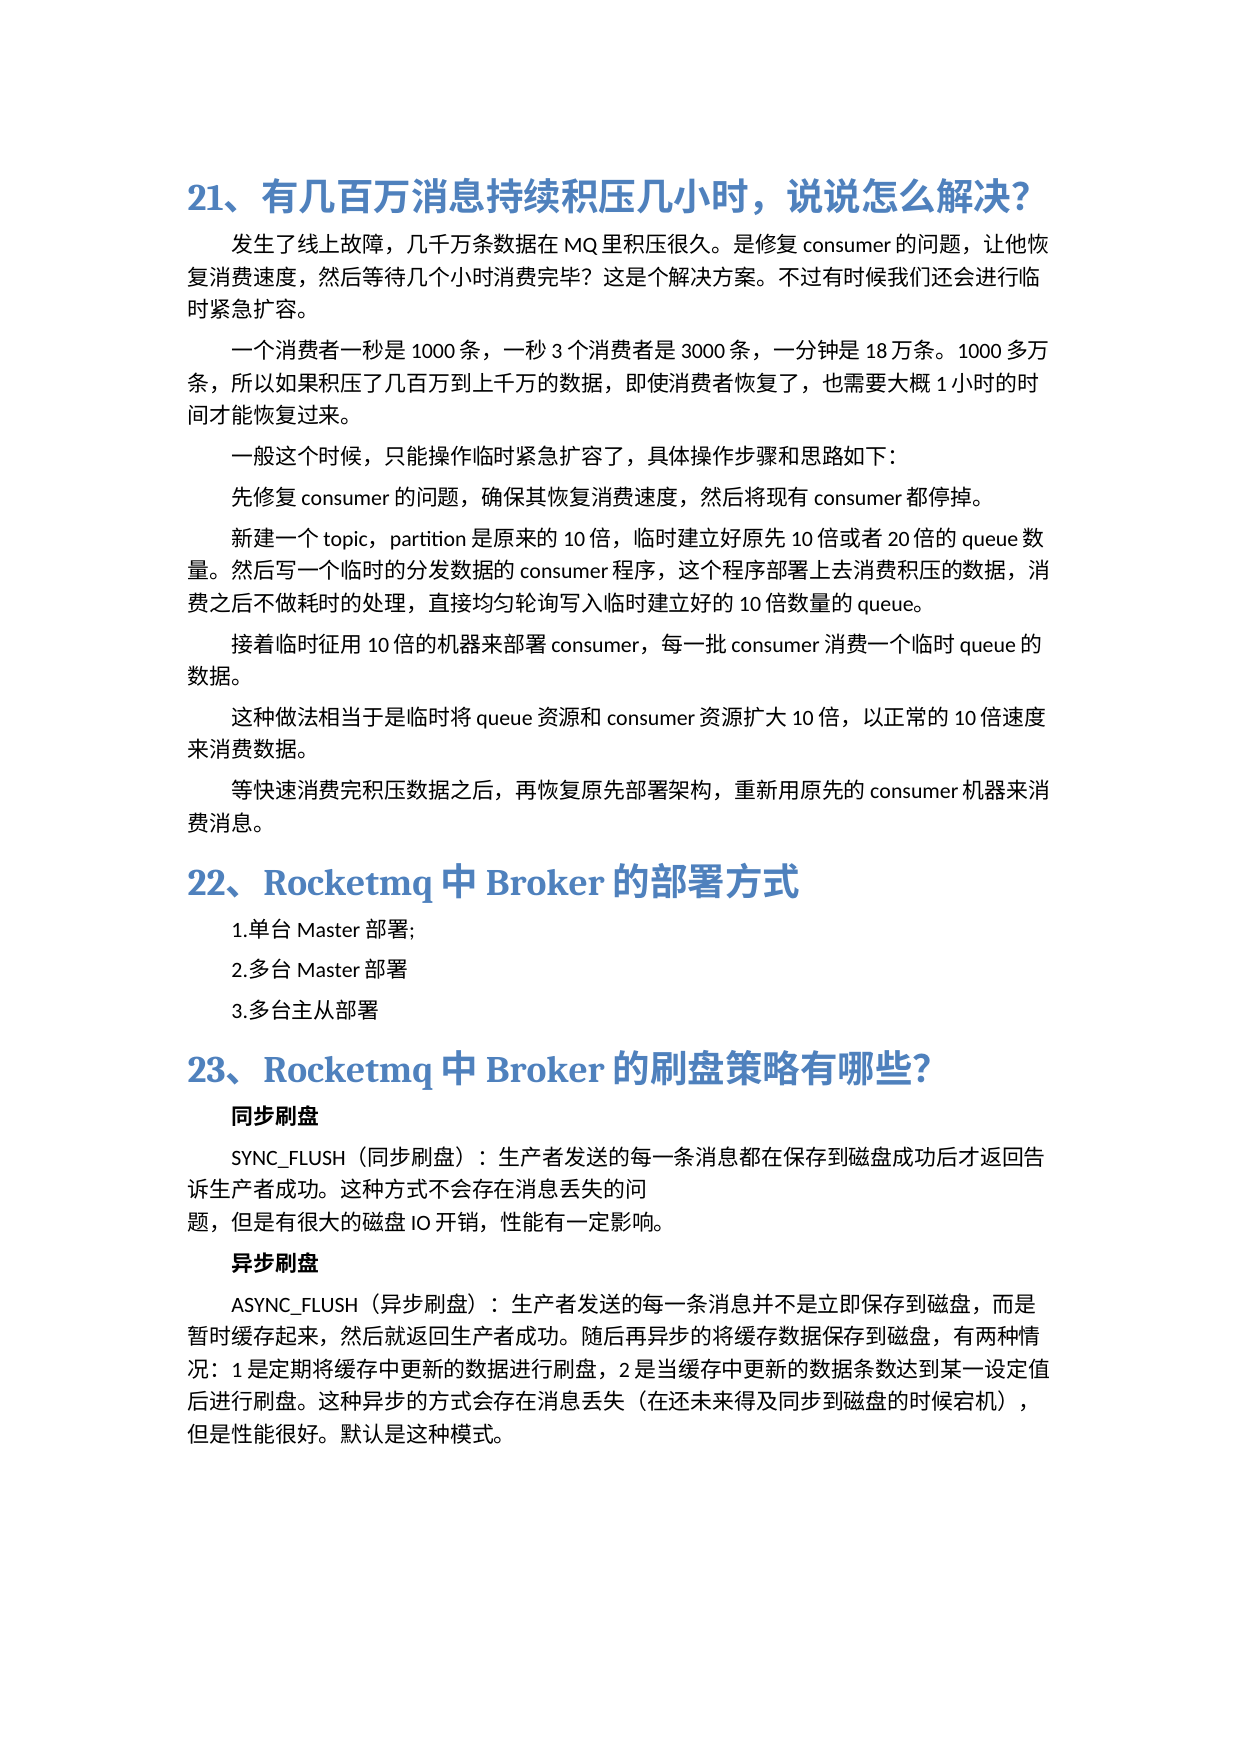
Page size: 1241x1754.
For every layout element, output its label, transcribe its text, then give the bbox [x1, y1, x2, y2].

text 一般这个时候，只能操作临时紧急扩容了，具体操作步骤和思路如下： [187, 439, 1053, 471]
text 1.单台 Master 部署; [187, 911, 1053, 944]
text 这种做法相当于是临时将queue资源和consumer资源扩大10倍，以正常的10倍速度来消费数据。 [187, 699, 1053, 764]
text 3.多台主从部署 [187, 993, 1053, 1025]
text 新建一个topic，partition是原来的10倍，临时建立好原先10倍或者20倍的queue数量。然后写一个临时的分发数据的consumer程序，这个程序部署上去消费积压的数据，消费之后不做耗时的处理，直接均匀轮询写入临时建立好的10倍数量的queue。 [187, 520, 1053, 618]
subtitle 22、Rocketmq中Broker的部署方式 [187, 846, 1053, 911]
text 2.多台 Master部署 [187, 952, 1053, 984]
text 异步刷盘 [187, 1245, 1053, 1278]
text 接着临时征用10倍的机器来部署consumer，每一批consumer消费一个临时queue的数据。 [187, 626, 1053, 691]
text ASYNC_FLUSH（异步刷盘）：生产者发送的每一条消息并不是立即保存到磁盘，而是暂时缓存起来，然后就返回生产者成功。随后再异步的将缓存数据保存到磁盘，有两种情况：1是定期将缓存中更新的数据进行刷盘，2是当缓存中更新的数据条数达到某一设定值后进行刷盘。这种异步的方式会存在消息丢失（在还未来得及同步到磁盘的时候宕机），但是性能很好。默认是这种模式。 [187, 1286, 1053, 1449]
subtitle 23、Rocketmq中Broker的刷盘策略有哪些？ [187, 1034, 1053, 1099]
text 发生了线上故障，几千万条数据在MQ里积压很久。是修复consumer的问题，让他恢复消费速度，然后等待几个小时消费完毕？这是个解决方案。不过有时候我们还会进行临时紧急扩容。 [187, 227, 1053, 324]
text 一个消费者一秒是1000条，一秒3个消费者是3000条，一分钟是18万条。1000多万条，所以如果积压了几百万到上千万的数据，即使消费者恢复了，也需要大概1小时的时间才能恢复过来。 [187, 333, 1053, 430]
text SYNC_FLUSH（同步刷盘）：生产者发送的每一条消息都在保存到磁盘成功后才返回告诉生产者成功。这种方式不会存在消息丢失的问 题，但是有很大的磁盘IO开销，性能有一定影响。 [187, 1139, 1053, 1237]
text 同步刷盘 [187, 1099, 1053, 1131]
text 等快速消费完积压数据之后，再恢复原先部署架构，重新用原先的consumer机器来消费消息。 [187, 773, 1053, 838]
text 先修复consumer的问题，确保其恢复消费速度，然后将现有consumer都停掉。 [187, 479, 1053, 512]
subtitle 21、有几百万消息持续积压几小时，说说怎么解决？ [187, 162, 1053, 227]
